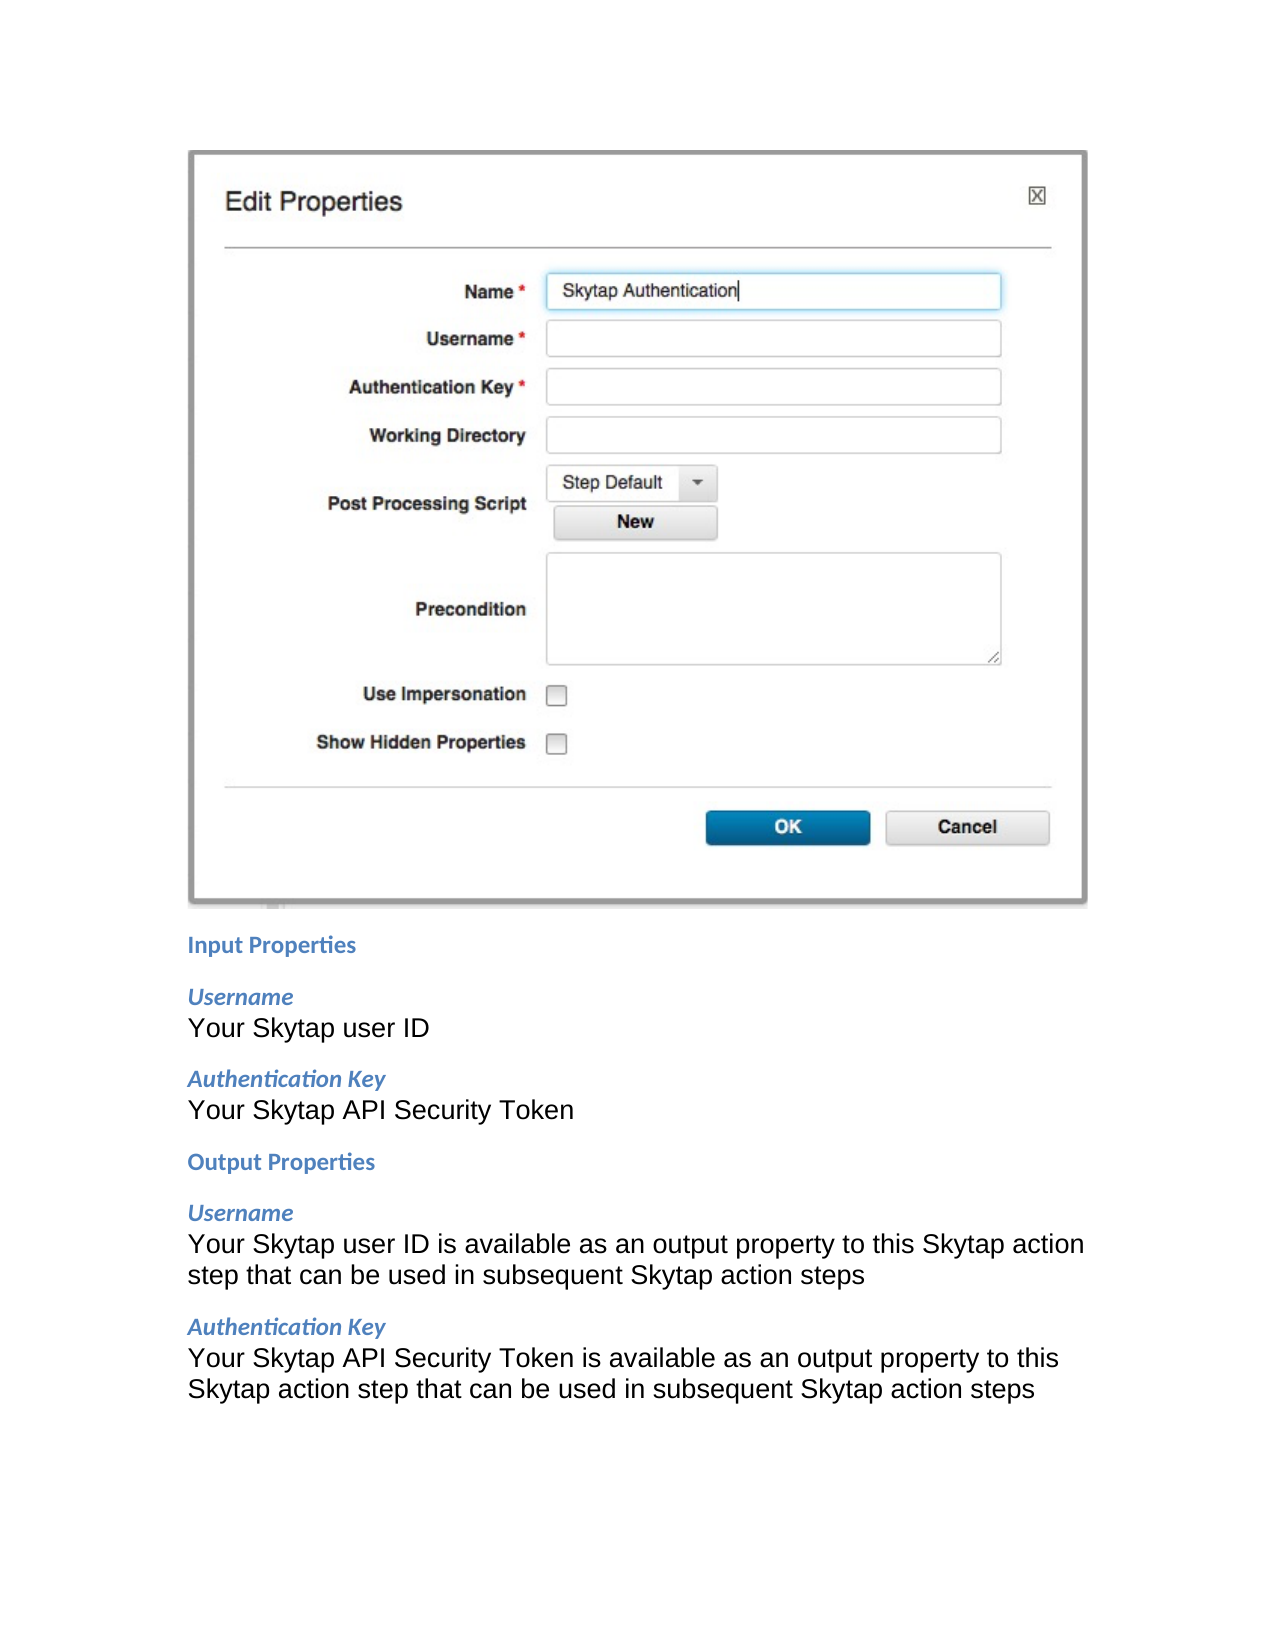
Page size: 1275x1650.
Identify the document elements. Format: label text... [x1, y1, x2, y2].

picture [187, 150, 1088, 909]
subtitle Output Properties [187, 1146, 1087, 1177]
text Your Skytap API Security Token is available as an output property to this Skytap action step that can be used in subsequent Skytap action steps [187, 1342, 1087, 1404]
subtitle Authentication Key [187, 1064, 1087, 1094]
subtitle Username [187, 981, 1087, 1012]
subtitle Authentication Key [187, 1311, 1087, 1342]
text Your Skytap user ID [187, 1012, 1087, 1043]
text Your Skytap user ID is available as an output property to this Skytap action step that can be used in subsequent Skytap action steps [187, 1228, 1087, 1291]
subtitle Input Properties [187, 930, 1087, 960]
subtitle Username [187, 1198, 1087, 1228]
text Your Skytap API Security Token [187, 1094, 1087, 1125]
